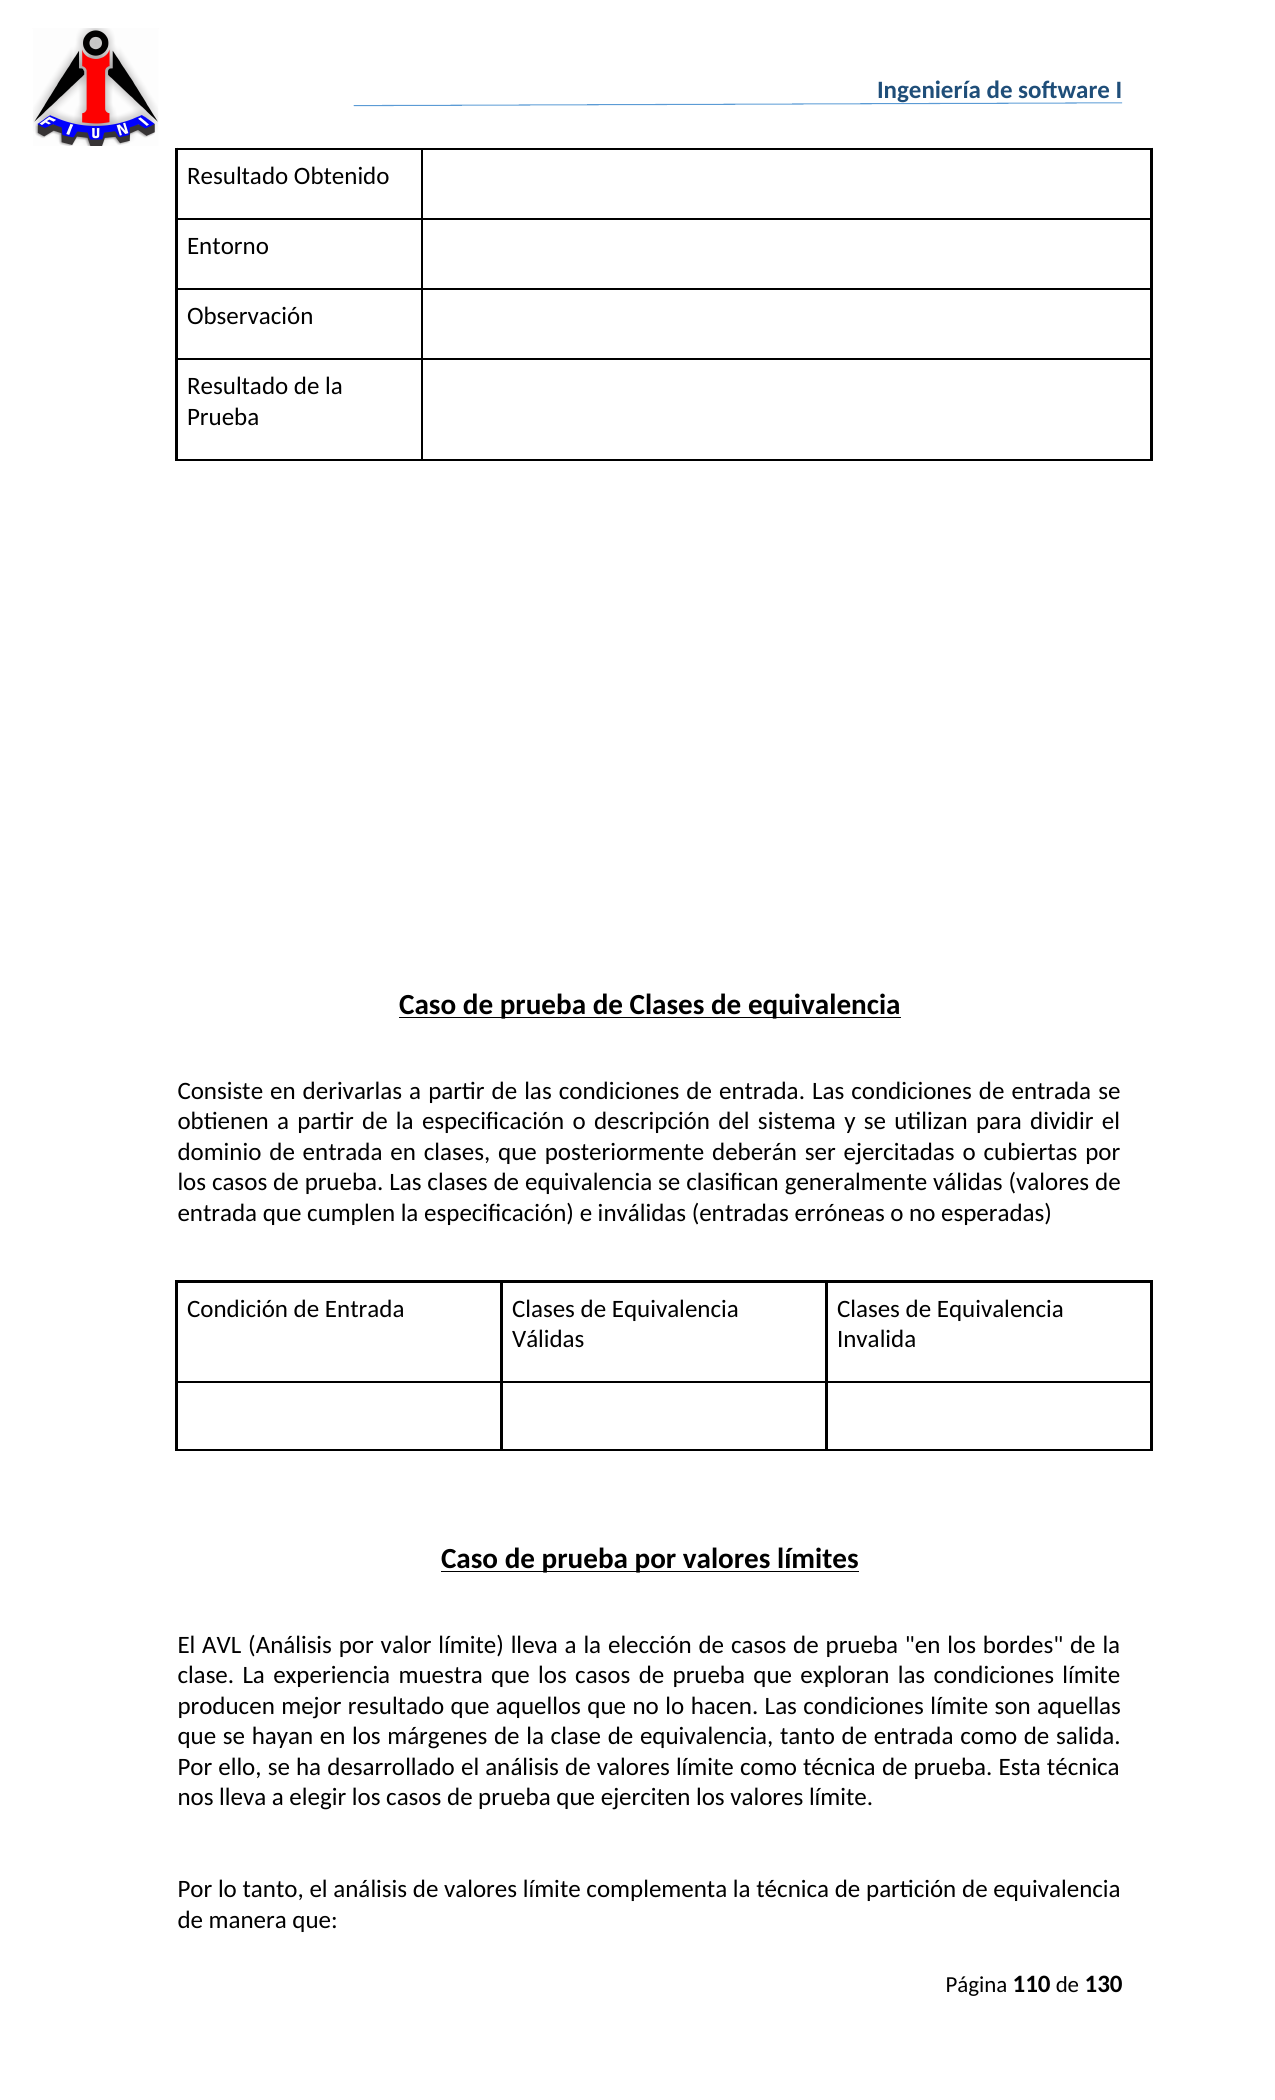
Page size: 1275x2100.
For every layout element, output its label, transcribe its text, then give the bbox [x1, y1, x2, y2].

text El AVL (Análisis por valor límite) lleva a la elección de casos de prueba "en los bordes" de la clase. La experiencia muestra que los casos de prueba que exploran las condiciones límite producen mejor resultado que aquellos que no lo hacen. Las condiciones límite son aquellas que se hayan en los márgenes de la clase de equivalencia, tanto de entrada como de salida. Por ello, se ha desarrollado el análisis de valores límite como técnica de prueba. Esta técnica nos lleva a elegir los casos de prueba que ejerciten los valores límite. [177, 1629, 1122, 1812]
table_header Clases de Equivalencia Válidas [503, 1283, 825, 1381]
table_cell [423, 290, 1150, 358]
picture [32, 28, 159, 146]
table_cell [423, 220, 1150, 288]
table_cell Resultado Obtenido [178, 150, 421, 218]
text Consiste en derivarlas a partir de las condiciones de entrada. Las condiciones de entrada se obtienen a partir de la especificación o descripción del sistema y se utilizan para dividir el dominio de entrada en clases, que posteriormente deberán ser ejercitadas o cubiertas por los casos de prueba. Las clases de equivalencia se clasifican generalmente válidas (valores de entrada que cumplen la especificación) e inválidas (entradas erróneas o no esperadas) [177, 1075, 1122, 1227]
table_cell [503, 1383, 825, 1449]
text Caso de prueba de Clases de equivalencia [177, 986, 1122, 1022]
table_cell [423, 360, 1150, 458]
table_cell Entorno [178, 220, 421, 288]
table_cell [423, 150, 1150, 218]
table_header Condición de Entrada [178, 1283, 500, 1381]
text Caso de prueba por valores límites [177, 1540, 1122, 1576]
table_cell Observación [178, 290, 421, 358]
table_cell [828, 1383, 1150, 1449]
table_cell Resultado de la Prueba [178, 360, 421, 458]
table_cell [178, 1383, 500, 1449]
text Por lo tanto, el análisis de valores límite complementa la técnica de partición de equivalencia de manera que: [177, 1873, 1122, 1934]
table_header Clases de Equivalencia Invalida [828, 1283, 1150, 1381]
